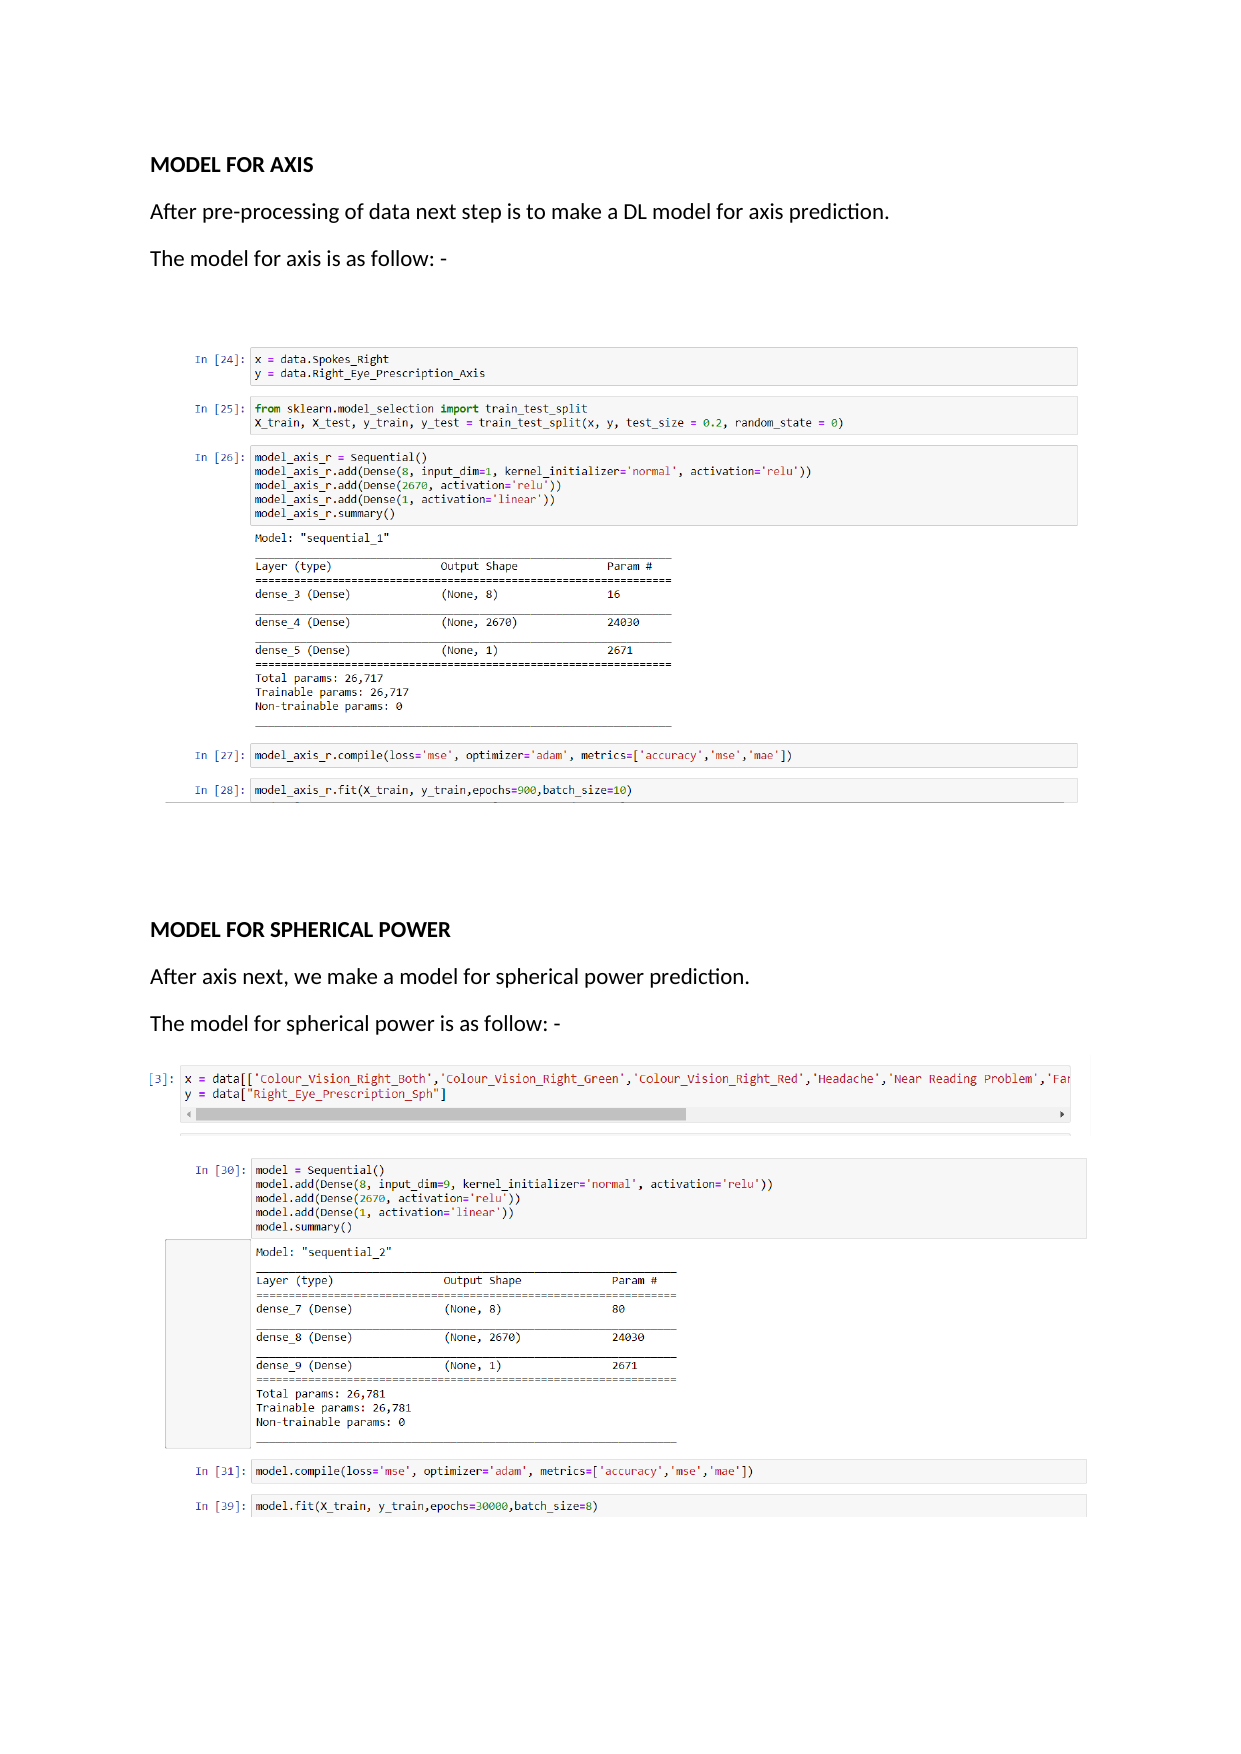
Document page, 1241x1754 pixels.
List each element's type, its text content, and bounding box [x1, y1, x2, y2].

picture [150, 1055, 1091, 1136]
text MODEL FOR AXIS [150, 150, 1090, 178]
text MODEL FOR SPHERICAL POWER [150, 915, 1090, 943]
text The model for axis is as follow: - [150, 244, 1090, 272]
text After axis next, we make a model for spherical power prediction. [150, 962, 1090, 990]
picture [150, 1154, 1091, 1517]
picture [150, 337, 1091, 803]
text After pre-processing of data next step is to make a DL model for axis prediction. [150, 197, 1090, 225]
text The model for spherical power is as follow: - [150, 1009, 1090, 1037]
